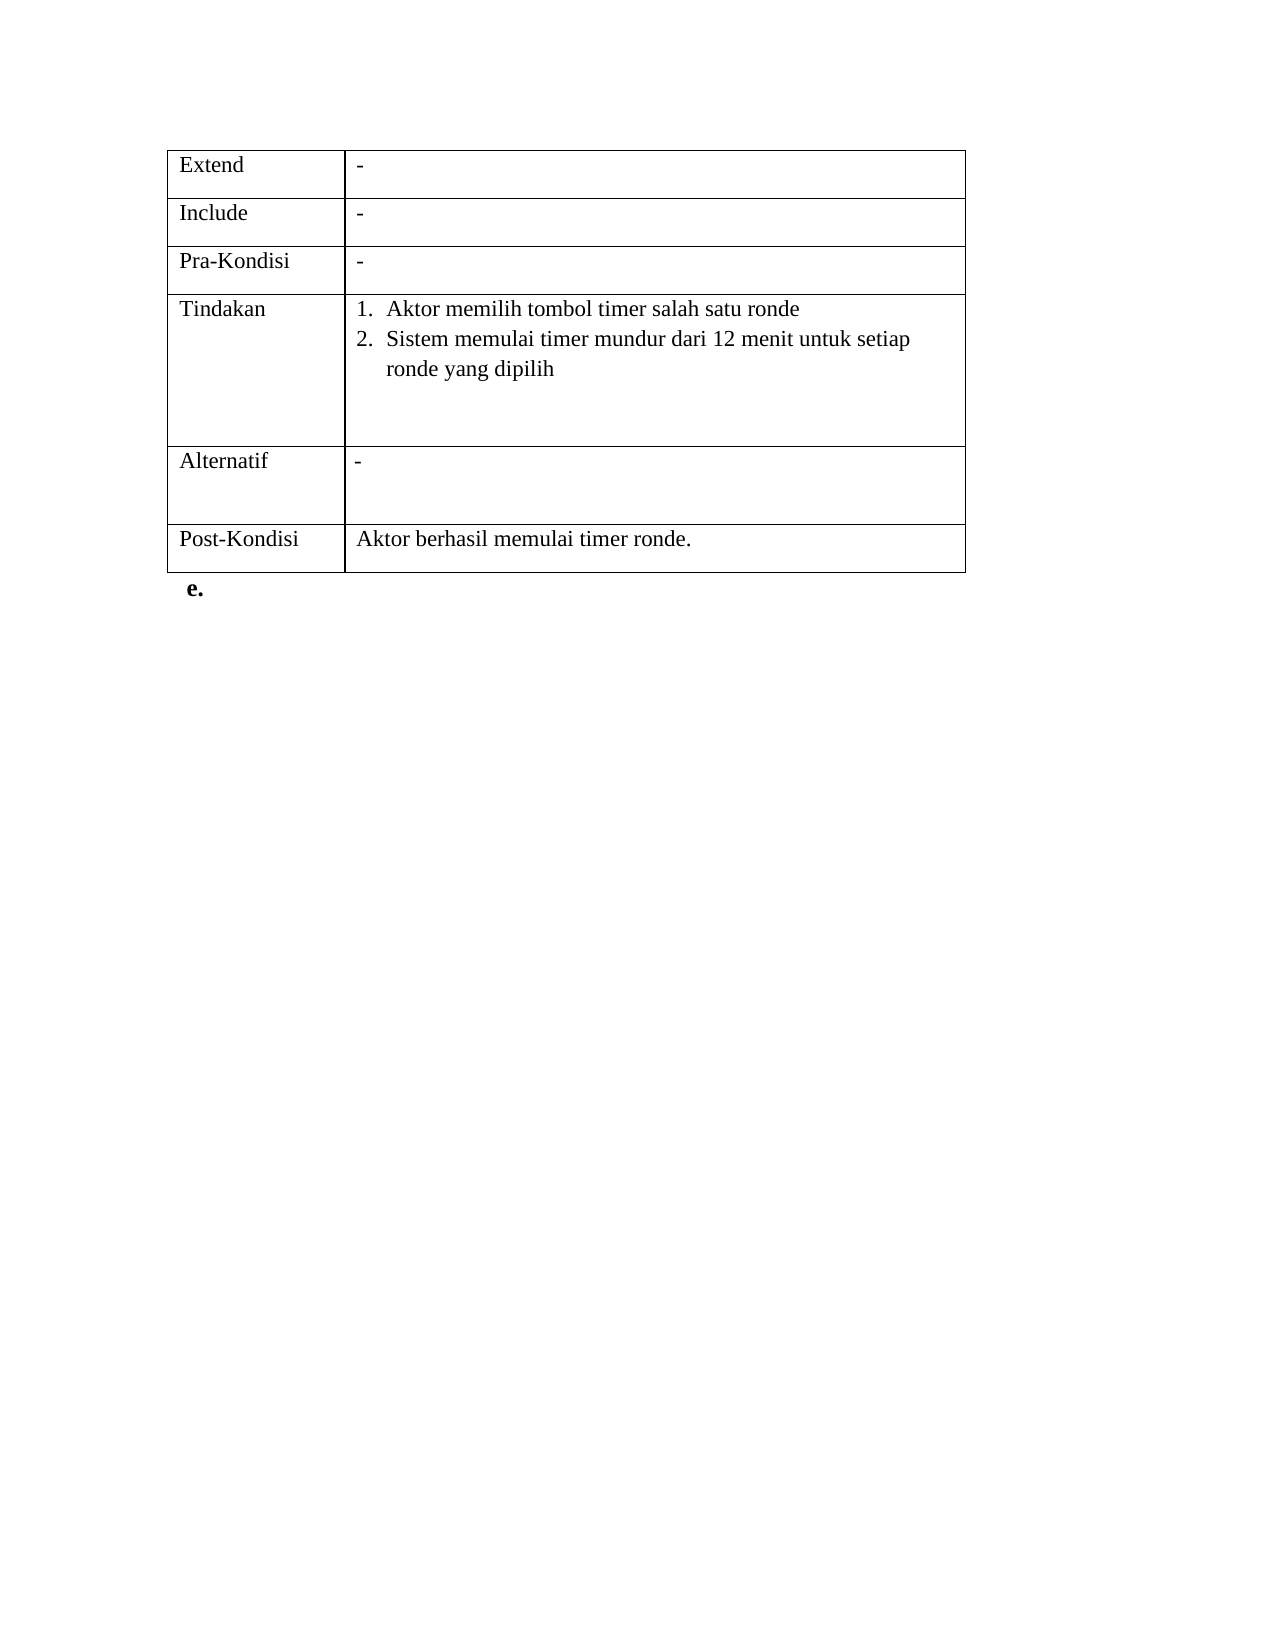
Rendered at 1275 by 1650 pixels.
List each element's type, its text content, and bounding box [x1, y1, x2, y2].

table_cell - [346, 247, 965, 294]
table_cell - [346, 447, 965, 524]
table_cell - [346, 151, 965, 198]
table_cell Extend [168, 151, 344, 198]
table_cell Aktor berhasil memulai timer ronde. [346, 525, 965, 572]
table_cell Alternatif [168, 447, 344, 524]
table_cell Tindakan [168, 295, 344, 446]
table_cell Post-Kondisi [168, 525, 344, 572]
table_cell - [346, 199, 965, 246]
table_cell Include [168, 199, 344, 246]
table_cell Pra-Kondisi [168, 247, 344, 294]
table_cell Aktor memilih tombol timer salah satu ronde Sistem memulai timer mundur dari 12 menit untuk setiap ronde yang dipilih [346, 295, 965, 446]
